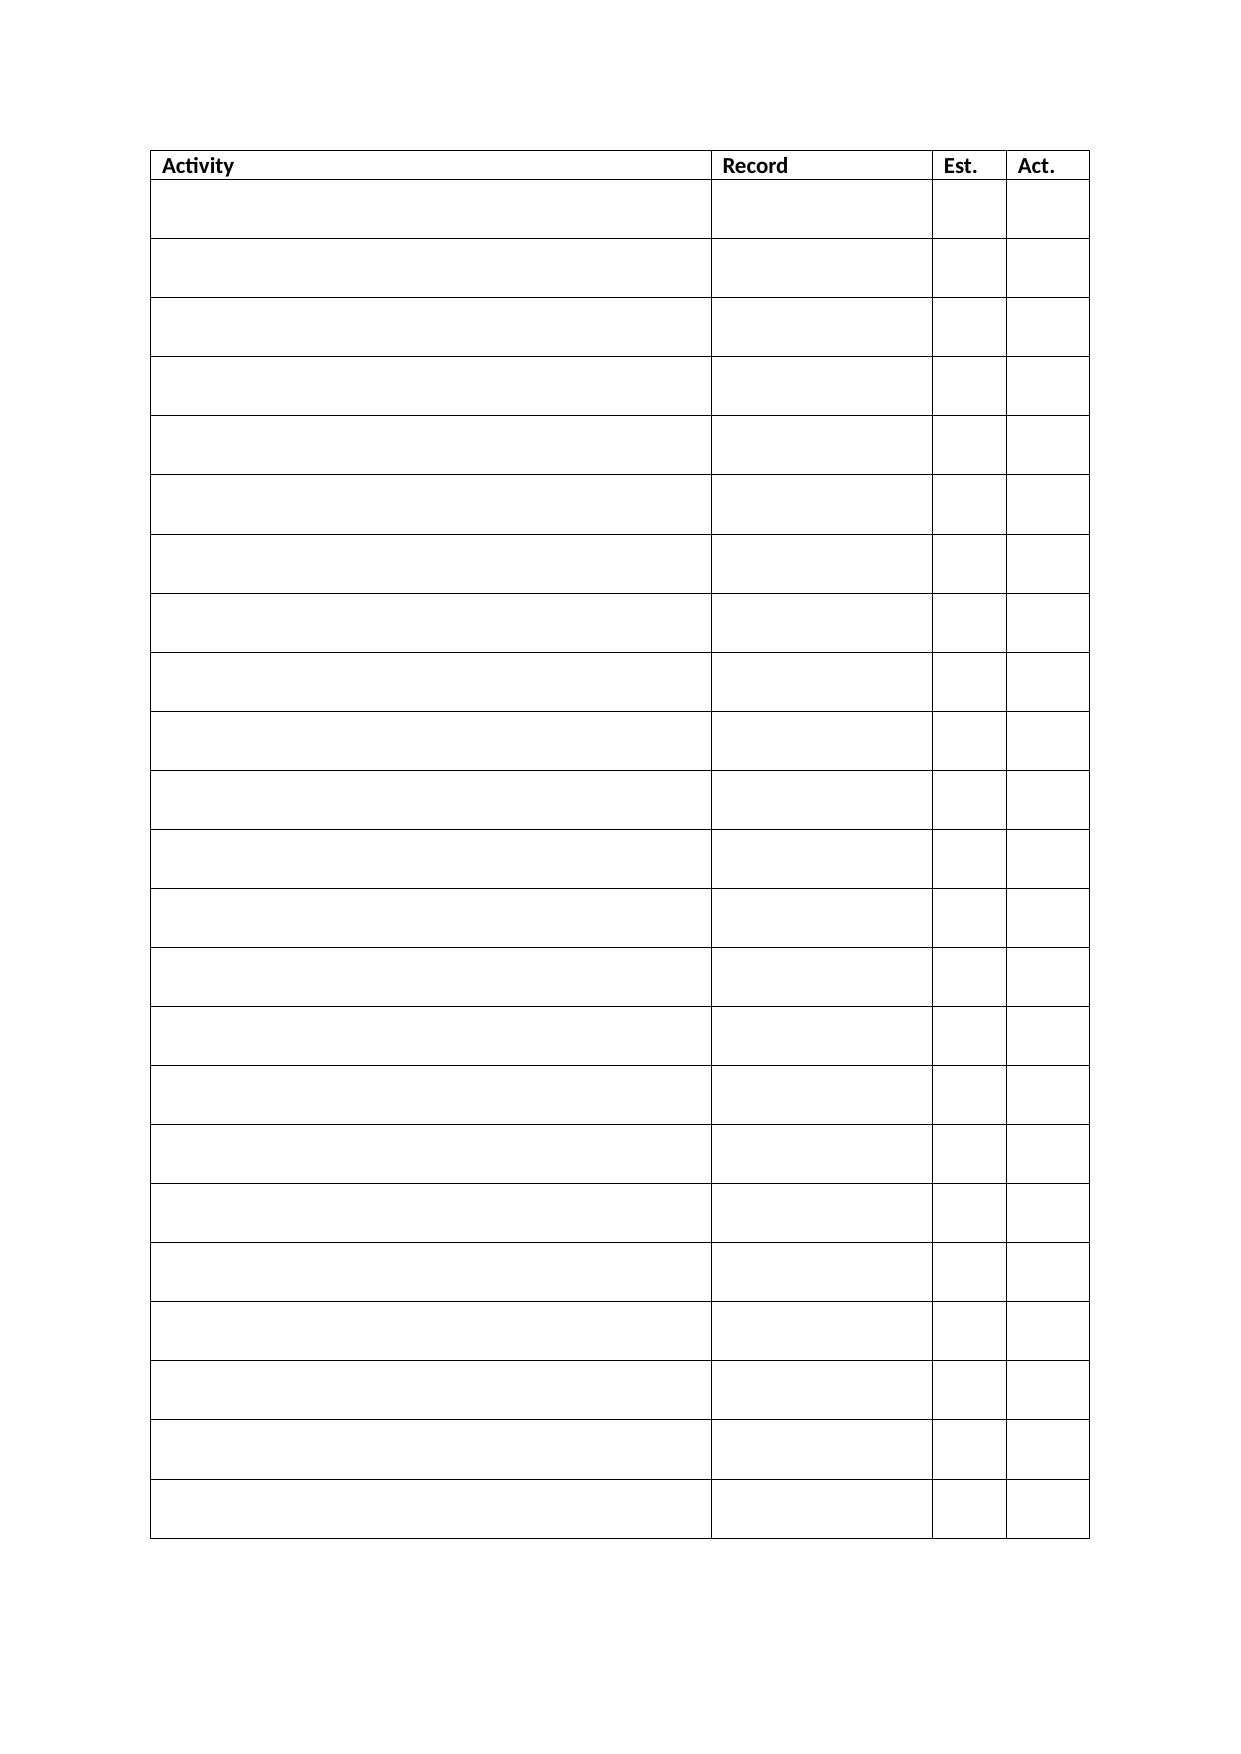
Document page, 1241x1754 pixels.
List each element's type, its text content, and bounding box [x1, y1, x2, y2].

table_cell [151, 712, 711, 770]
table_cell [1007, 653, 1089, 711]
table_cell [151, 1066, 711, 1124]
table_cell [1007, 535, 1089, 592]
table_cell [1007, 712, 1089, 770]
table_cell [933, 1007, 1006, 1065]
table_cell [712, 416, 932, 474]
table_cell [712, 653, 932, 711]
table_cell [933, 1184, 1006, 1242]
table_cell [933, 180, 1006, 238]
table_cell [1007, 1066, 1089, 1124]
table_cell [151, 771, 711, 829]
table_cell [1007, 1007, 1089, 1065]
table_cell [151, 1243, 711, 1301]
table_cell [712, 712, 932, 770]
table_cell [1007, 830, 1089, 888]
table_cell [1007, 1125, 1089, 1183]
table_cell [933, 830, 1006, 888]
table_cell [1007, 1420, 1089, 1478]
table_cell [933, 948, 1006, 1006]
table_cell [933, 1361, 1006, 1419]
table_cell [712, 889, 932, 947]
table_cell [712, 1243, 932, 1301]
table_cell [151, 180, 711, 238]
table_cell [712, 1480, 932, 1537]
table_cell [1007, 948, 1089, 1006]
table_header Est. [933, 151, 1006, 179]
table_cell [712, 771, 932, 829]
table_cell [1007, 1480, 1089, 1537]
table_cell [151, 653, 711, 711]
table_cell [712, 830, 932, 888]
table_cell [151, 1184, 711, 1242]
table_cell [712, 1184, 932, 1242]
table_cell [933, 771, 1006, 829]
table_cell [933, 475, 1006, 533]
table_cell [1007, 1302, 1089, 1360]
table_cell [933, 239, 1006, 297]
table_cell [712, 475, 932, 533]
table_cell [933, 416, 1006, 474]
table_cell [712, 357, 932, 415]
table_cell [712, 594, 932, 652]
table_cell [712, 948, 932, 1006]
table_cell [1007, 594, 1089, 652]
table_cell [712, 1420, 932, 1478]
table_cell [1007, 1184, 1089, 1242]
table_cell [933, 535, 1006, 592]
table_cell [151, 1007, 711, 1065]
table_cell [933, 298, 1006, 356]
table_cell [151, 830, 711, 888]
table_cell [151, 1125, 711, 1183]
table_cell [933, 1066, 1006, 1124]
table_cell [151, 594, 711, 652]
table_cell [933, 1125, 1006, 1183]
table_cell [1007, 357, 1089, 415]
table_cell [151, 475, 711, 533]
table_cell [1007, 298, 1089, 356]
table_cell [151, 889, 711, 947]
table_cell [1007, 475, 1089, 533]
table_cell [712, 180, 932, 238]
table_cell [712, 1361, 932, 1419]
table_cell [151, 1480, 711, 1537]
table_cell [933, 594, 1006, 652]
table_cell [1007, 771, 1089, 829]
table_cell [1007, 239, 1089, 297]
table_cell [933, 1420, 1006, 1478]
table_cell [1007, 1361, 1089, 1419]
table_cell [151, 298, 711, 356]
table_cell [151, 357, 711, 415]
table_cell [933, 1302, 1006, 1360]
table_header Activity [151, 151, 711, 179]
table_cell [1007, 180, 1089, 238]
table_cell [712, 239, 932, 297]
table_cell [712, 1125, 932, 1183]
table_cell [933, 357, 1006, 415]
table_cell [712, 1066, 932, 1124]
table_cell [151, 416, 711, 474]
table_cell [151, 239, 711, 297]
table_cell [1007, 416, 1089, 474]
table_cell [151, 1302, 711, 1360]
table_cell [712, 1302, 932, 1360]
table_cell [151, 948, 711, 1006]
table_cell [933, 1480, 1006, 1537]
table_cell [933, 889, 1006, 947]
table_cell [1007, 1243, 1089, 1301]
table_header Record [712, 151, 932, 179]
table_cell [933, 1243, 1006, 1301]
table_header Act. [1007, 151, 1089, 179]
table_cell [712, 298, 932, 356]
table_cell [712, 1007, 932, 1065]
table_cell [151, 1420, 711, 1478]
table_cell [933, 712, 1006, 770]
table_cell [151, 1361, 711, 1419]
table_cell [933, 653, 1006, 711]
table_cell [151, 535, 711, 592]
table_cell [712, 535, 932, 592]
table_cell [1007, 889, 1089, 947]
